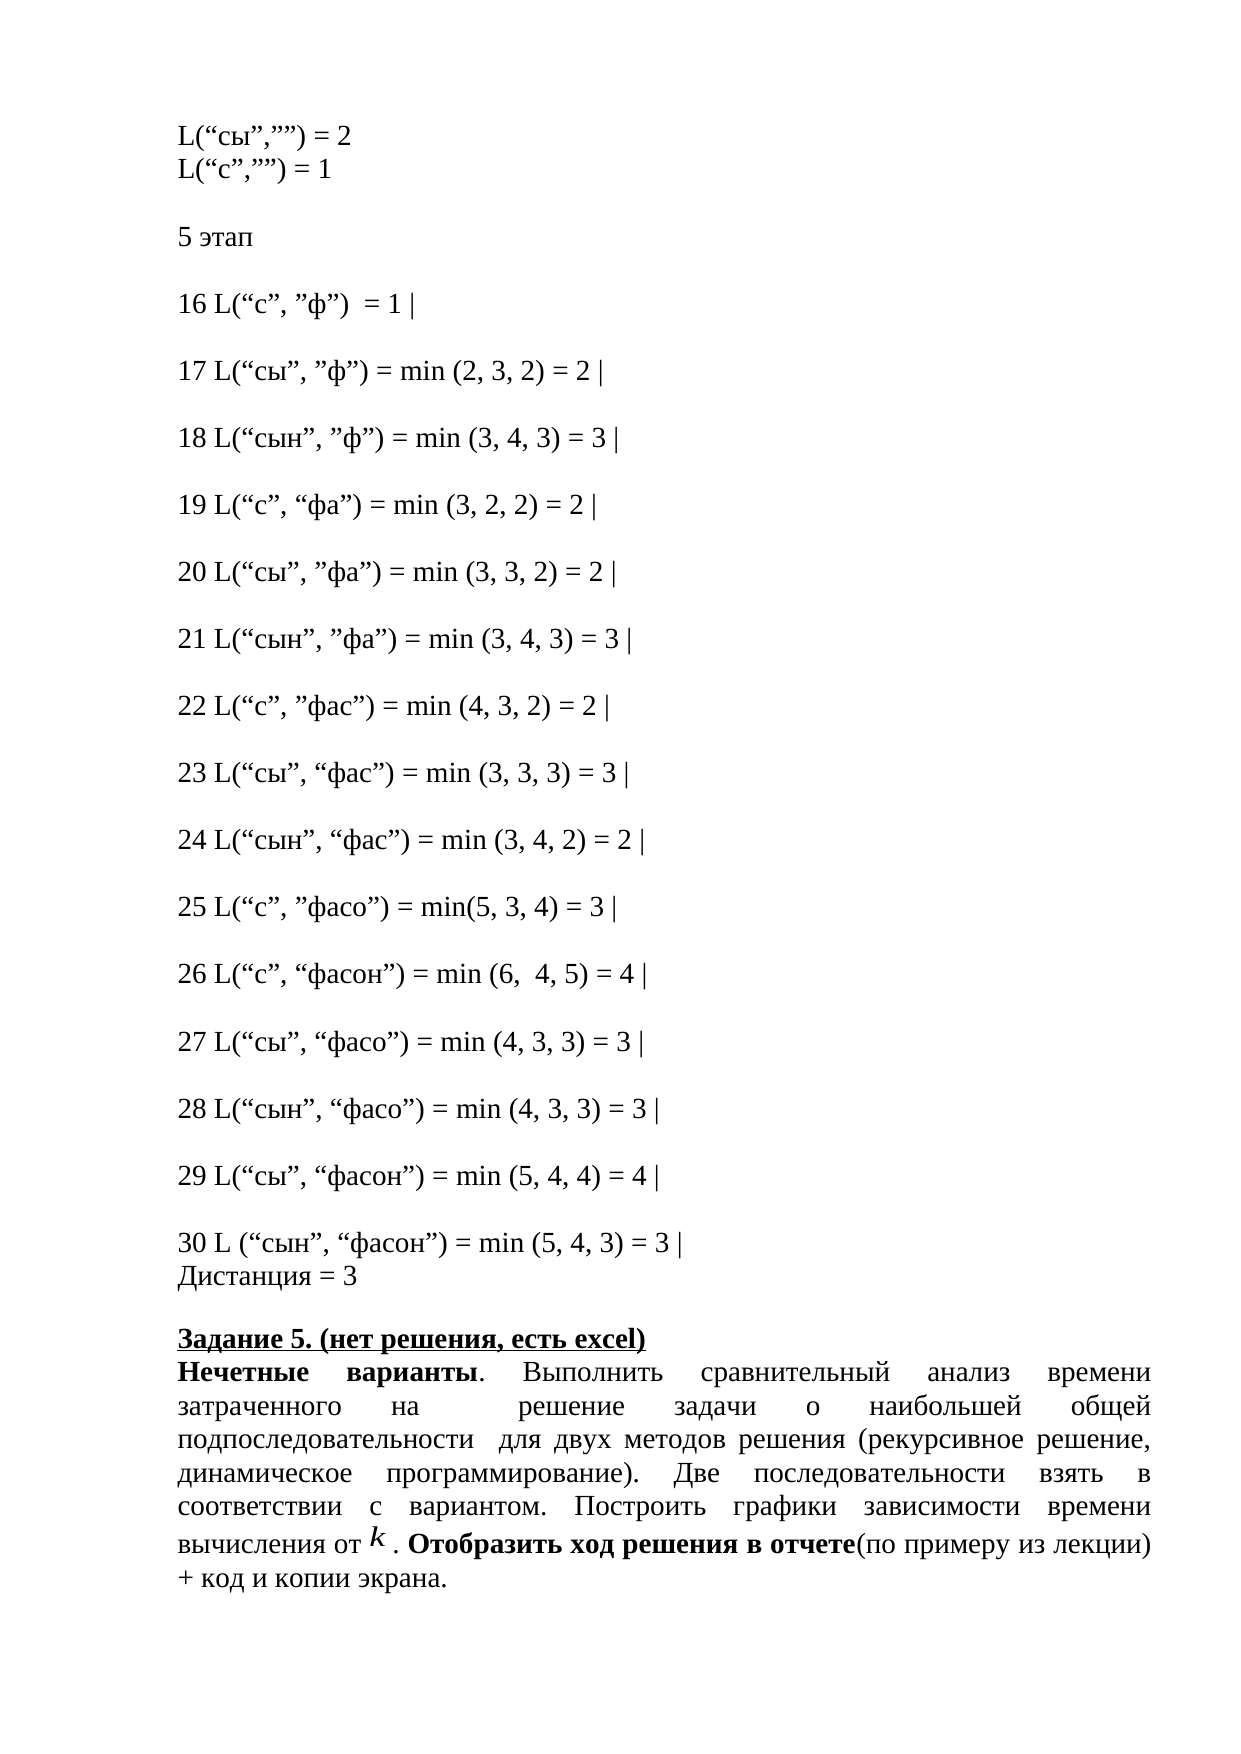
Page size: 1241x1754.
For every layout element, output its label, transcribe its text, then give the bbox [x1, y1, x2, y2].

text Нечетные варианты. Выполнить сравнительный анализ времени затраченного на решение задачи о наибольшей общей подпоследовательности для двух методов решения (рекурсивное решение, динамическое программирование). Две последовательности взять в соответствии с вариантом. Построить графики зависимости времени вычисления от . Отобразить ход решения в отчете(по примеру из лекции) + код и копии экрана. [177, 1354, 1152, 1593]
text 22 L(“с”, ”фас”) = min (4, 3, 2) = 2 | [177, 688, 1152, 722]
text 16 L(“с”, ”ф”) = 1 | [177, 286, 1152, 319]
text 23 L(“сы”, “фас”) = min (3, 3, 3) = 3 | [177, 755, 1152, 789]
text 27 L(“сы”, “фасо”) = min (4, 3, 3) = 3 | [177, 1024, 1152, 1057]
text 17 L(“сы”, ”ф”) = min (2, 3, 2) = 2 | [177, 353, 1152, 386]
text L(“c”,””) = 1 [177, 152, 1152, 185]
text 29 L(“сы”, “фасон”) = min (5, 4, 4) = 4 | [177, 1158, 1152, 1191]
text 5 этап [177, 219, 1152, 252]
text 24 L(“сын”, “фас”) = min (3, 4, 2) = 2 | [177, 822, 1152, 856]
text 19 L(“с”, “фа”) = min (3, 2, 2) = 2 | [177, 487, 1152, 521]
text 26 L(“с”, “фасон”) = min (6, 4, 5) = 4 | [177, 957, 1152, 990]
text 20 L(“сы”, ”фа”) = min (3, 3, 2) = 2 | [177, 554, 1152, 588]
text L(“сы”,””) = 2 [177, 118, 1152, 152]
text 25 L(“с”, ”фасо”) = min(5, 3, 4) = 3 | [177, 889, 1152, 923]
text 28 L(“сын”, “фасо”) = min (4, 3, 3) = 3 | [177, 1091, 1152, 1124]
text Задание 5. (нет решения, есть excel) [177, 1321, 1152, 1354]
text 18 L(“сын”, ”ф”) = min (3, 4, 3) = 3 | [177, 420, 1152, 453]
text Дистанция = 3 [177, 1258, 1152, 1292]
text 30 L (“сын”, “фасон”) = min (5, 4, 3) = 3 | [177, 1225, 1152, 1258]
text 21 L(“сын”, ”фа”) = min (3, 4, 3) = 3 | [177, 621, 1152, 655]
